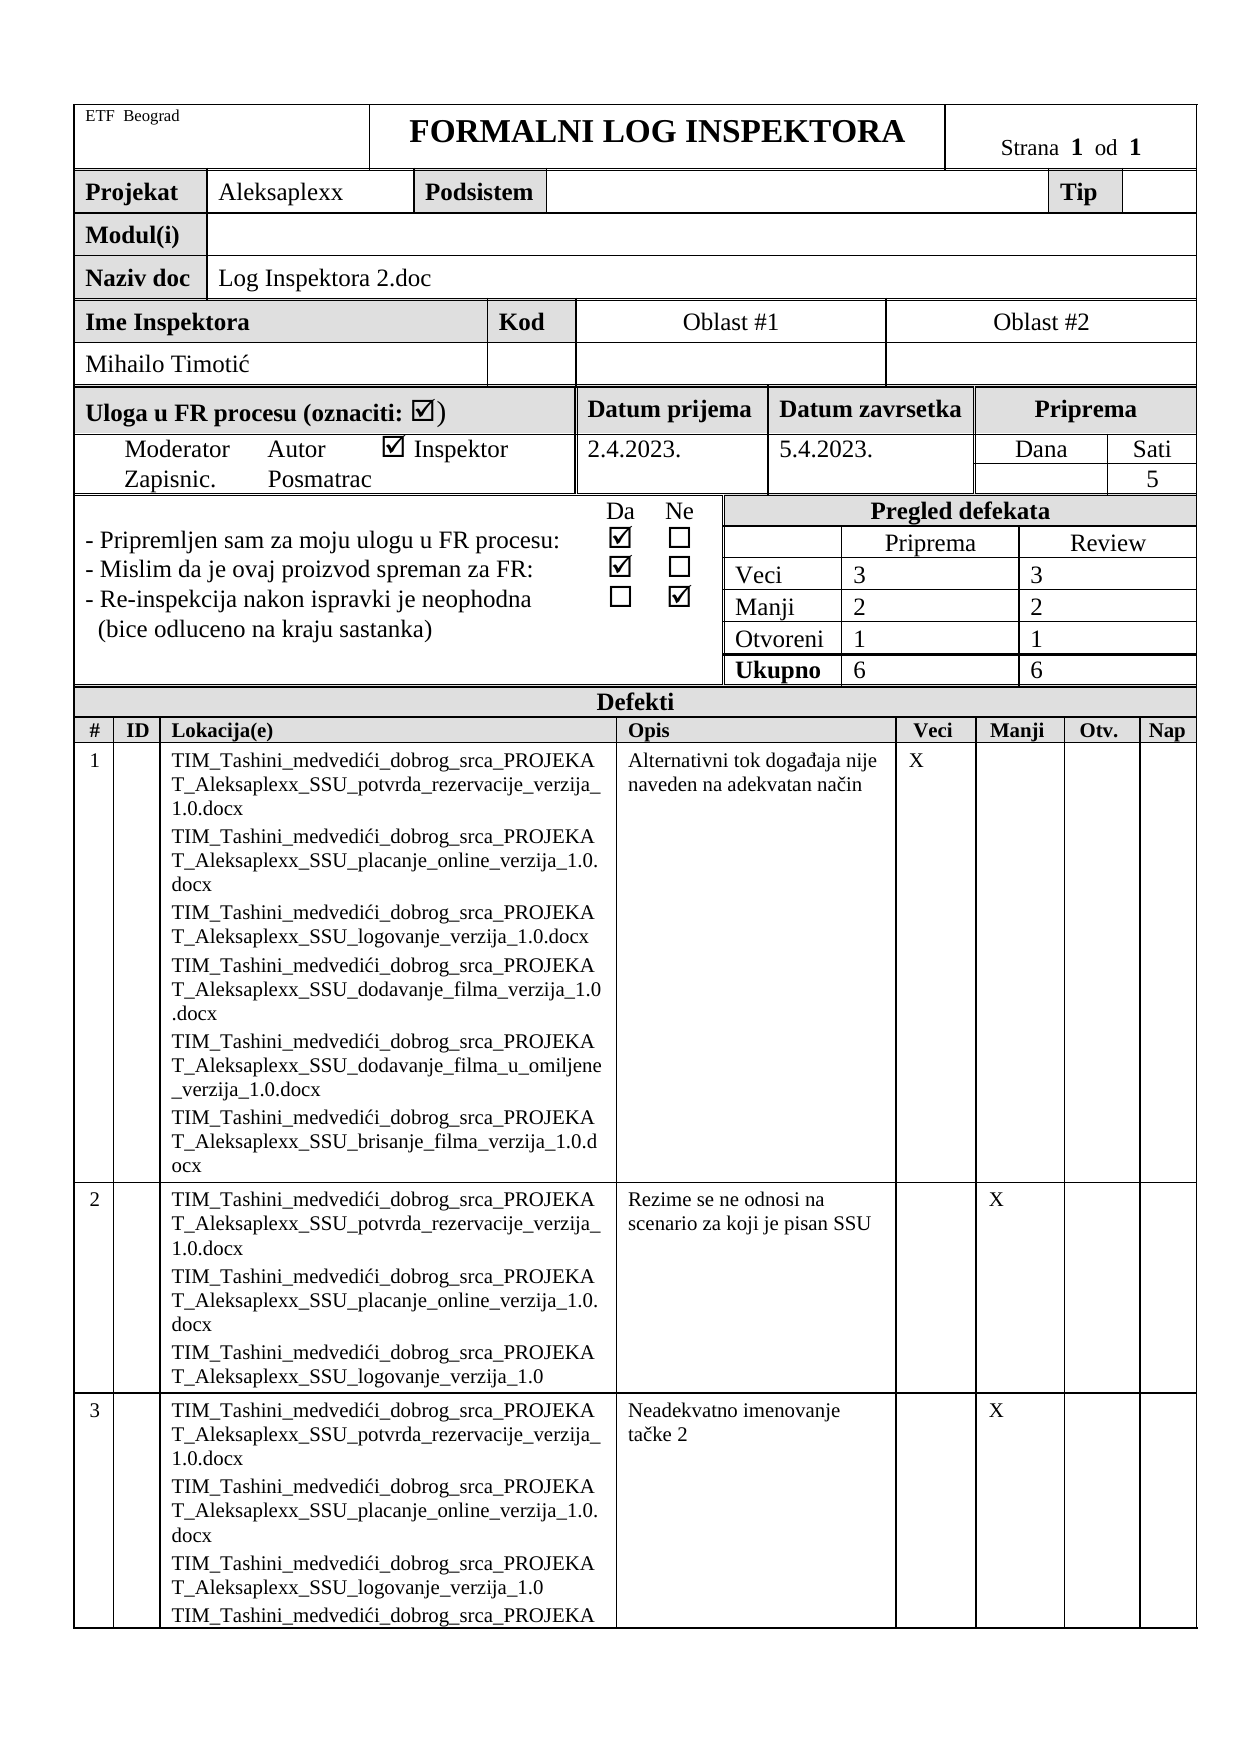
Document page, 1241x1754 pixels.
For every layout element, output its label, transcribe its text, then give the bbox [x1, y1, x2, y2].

table_cell 1 [75, 743, 113, 1182]
table_cell Projekat [75, 171, 206, 212]
table_cell [1016, 1183, 1064, 1392]
table_cell [1102, 1183, 1139, 1392]
table_cell Otvoreni [725, 622, 841, 652]
table_cell Aleksaplexx [208, 171, 413, 212]
table_cell 5.4.2023. [769, 435, 973, 493]
table_cell ID [114, 718, 159, 742]
table_cell [1065, 743, 1102, 1182]
table_cell Manji [977, 718, 1064, 742]
table_cell Priprema [842, 527, 1018, 557]
table_cell [114, 1394, 159, 1627]
table_cell Log Inspektora 2.doc [208, 256, 1196, 298]
table_cell Tip [1049, 171, 1122, 212]
table_cell 3 [75, 1394, 113, 1627]
table_cell Defekti [75, 688, 1196, 716]
table_cell Podsistem [415, 171, 546, 212]
table_cell Oblast #2 [887, 301, 1196, 342]
table_cell 1 [1020, 622, 1196, 652]
table_cell [936, 1183, 975, 1392]
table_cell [617, 1394, 895, 1627]
table_cell 5 [1108, 464, 1196, 493]
table_cell # [75, 718, 113, 742]
table_cell [114, 1183, 159, 1392]
table_cell Modul(i) [75, 214, 206, 255]
table_cell Nap [1141, 718, 1196, 742]
table_cell [897, 1183, 936, 1392]
table_cell Veci [897, 718, 975, 742]
table_cell [547, 171, 1048, 212]
table_cell Pregled defekata [725, 496, 1196, 525]
table_cell [897, 1394, 936, 1627]
table_cell Datum zavrsetka [769, 388, 973, 433]
table_cell [725, 527, 841, 557]
table_cell Manji [725, 590, 841, 621]
table_cell [114, 743, 159, 1182]
table_cell [976, 464, 1107, 493]
table_cell 2.4.2023. [578, 435, 767, 493]
table_cell Datum prijema [578, 388, 767, 433]
table_cell 2 [75, 1183, 113, 1392]
table_cell Otv. [1065, 718, 1139, 742]
table_cell 6 [1020, 656, 1196, 684]
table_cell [161, 1394, 616, 1627]
table_cell X [977, 1183, 1016, 1392]
table_cell 3 [1020, 558, 1196, 589]
table_cell [488, 343, 575, 384]
table_cell Uloga u FR procesu (oznaciti: ) [75, 388, 574, 433]
table_header FORMALNI LOG INSPEKTORA [370, 105, 944, 168]
table_cell [1016, 743, 1064, 1182]
table_cell Ukupno [725, 656, 841, 684]
table_cell [1065, 1394, 1102, 1627]
table_cell [977, 743, 1016, 1182]
table_cell [887, 343, 1196, 384]
table_cell Kod [488, 301, 575, 342]
table_cell 6 [842, 656, 1018, 684]
table_cell [1016, 1394, 1064, 1627]
table_cell 1 [842, 622, 1018, 652]
table_cell Sati [1108, 435, 1196, 463]
table_cell X [977, 1394, 1016, 1627]
table_cell [1141, 1183, 1196, 1392]
table_cell Oblast #1 [577, 301, 885, 342]
table_cell 2 [842, 590, 1018, 621]
table_cell Veci [725, 558, 841, 589]
table_cell [208, 214, 1196, 255]
table_cell Dana [976, 435, 1107, 463]
table_cell Naziv doc [75, 256, 206, 298]
table_cell [1102, 1394, 1139, 1627]
table_cell Lokacija(e) [161, 718, 616, 742]
table_cell [936, 743, 975, 1182]
table_cell TIM_Tashini_medvedići_dobrog_srca_PROJEKAT_Aleksaplexx_SSU_potvrda_rezervacije_verzija_1.0.docx TIM_Tashini_medvedići_dobrog_srca_PROJEKAT_Aleksaplexx_SSU_placanje_online_verzija_1.0.docx TIM_Tashini_medvedići_dobrog_srca_PROJEKAT_Aleksaplexx_SSU_logovanje_verzija_1.0.docx TIM_Tashini_medvedići_dobrog_srca_PROJEKAT_Aleksaplexx_SSU_dodavanje_filma_verzija_1.0.docx TIM_Tashini_medvedići_dobrog_srca_PROJEKAT_Aleksaplexx_SSU_dodavanje_filma_u_omiljene_verzija_1.0.docx TIM_Tashini_medvedići_dobrog_srca_PROJEKAT_Aleksaplexx_SSU_brisanje_filma_verzija_1.0.docx [161, 743, 616, 1182]
table_cell Mihailo Timotić [75, 343, 487, 384]
table_cell [1065, 1183, 1102, 1392]
table_cell Ime Inspektora [75, 301, 487, 342]
table_cell Priprema [976, 388, 1196, 433]
table_cell TIM_Tashini_medvedići_dobrog_srca_PROJEKAT_Aleksaplexx_SSU_potvrda_rezervacije_verzija_1.0.docx TIM_Tashini_medvedići_dobrog_srca_PROJEKAT_Aleksaplexx_SSU_placanje_online_verzija_1.0.docx TIM_Tashini_medvedići_dobrog_srca_PROJEKAT_Aleksaplexx_SSU_logovanje_verzija_1.0 [161, 1183, 616, 1392]
table_cell [1141, 1394, 1196, 1627]
table_cell Alternativni tok događaja nije naveden na adekvatan način [617, 743, 895, 1182]
table_cell 3 [842, 558, 1018, 589]
table_cell [577, 343, 885, 384]
table_cell Review [1020, 527, 1196, 557]
table_cell [936, 1394, 975, 1627]
table_cell 2 [1020, 590, 1196, 621]
table_header Strana 1 od 1 [946, 105, 1196, 168]
table_header ETF Beograd [75, 105, 369, 168]
table_cell [1102, 743, 1139, 1182]
table_cell Opis [617, 718, 895, 742]
table_cell X [897, 743, 936, 1182]
table_cell [1123, 171, 1196, 212]
table_cell Moderator Autor Inspektor Zapisnic. Posmatrac [75, 435, 574, 493]
table_cell Rezime se ne odnosi na scenario za koji je pisan SSU [617, 1183, 895, 1392]
table_cell [1141, 743, 1196, 1182]
table_cell Da Ne - Pripremljen sam za moju ulogu u FR procesu: - Mislim da je ovaj proizvod spreman za FR: - Re-inspekcija nakon ispravki je neophodna (bice odluceno na kraju sastanka) [75, 496, 722, 684]
